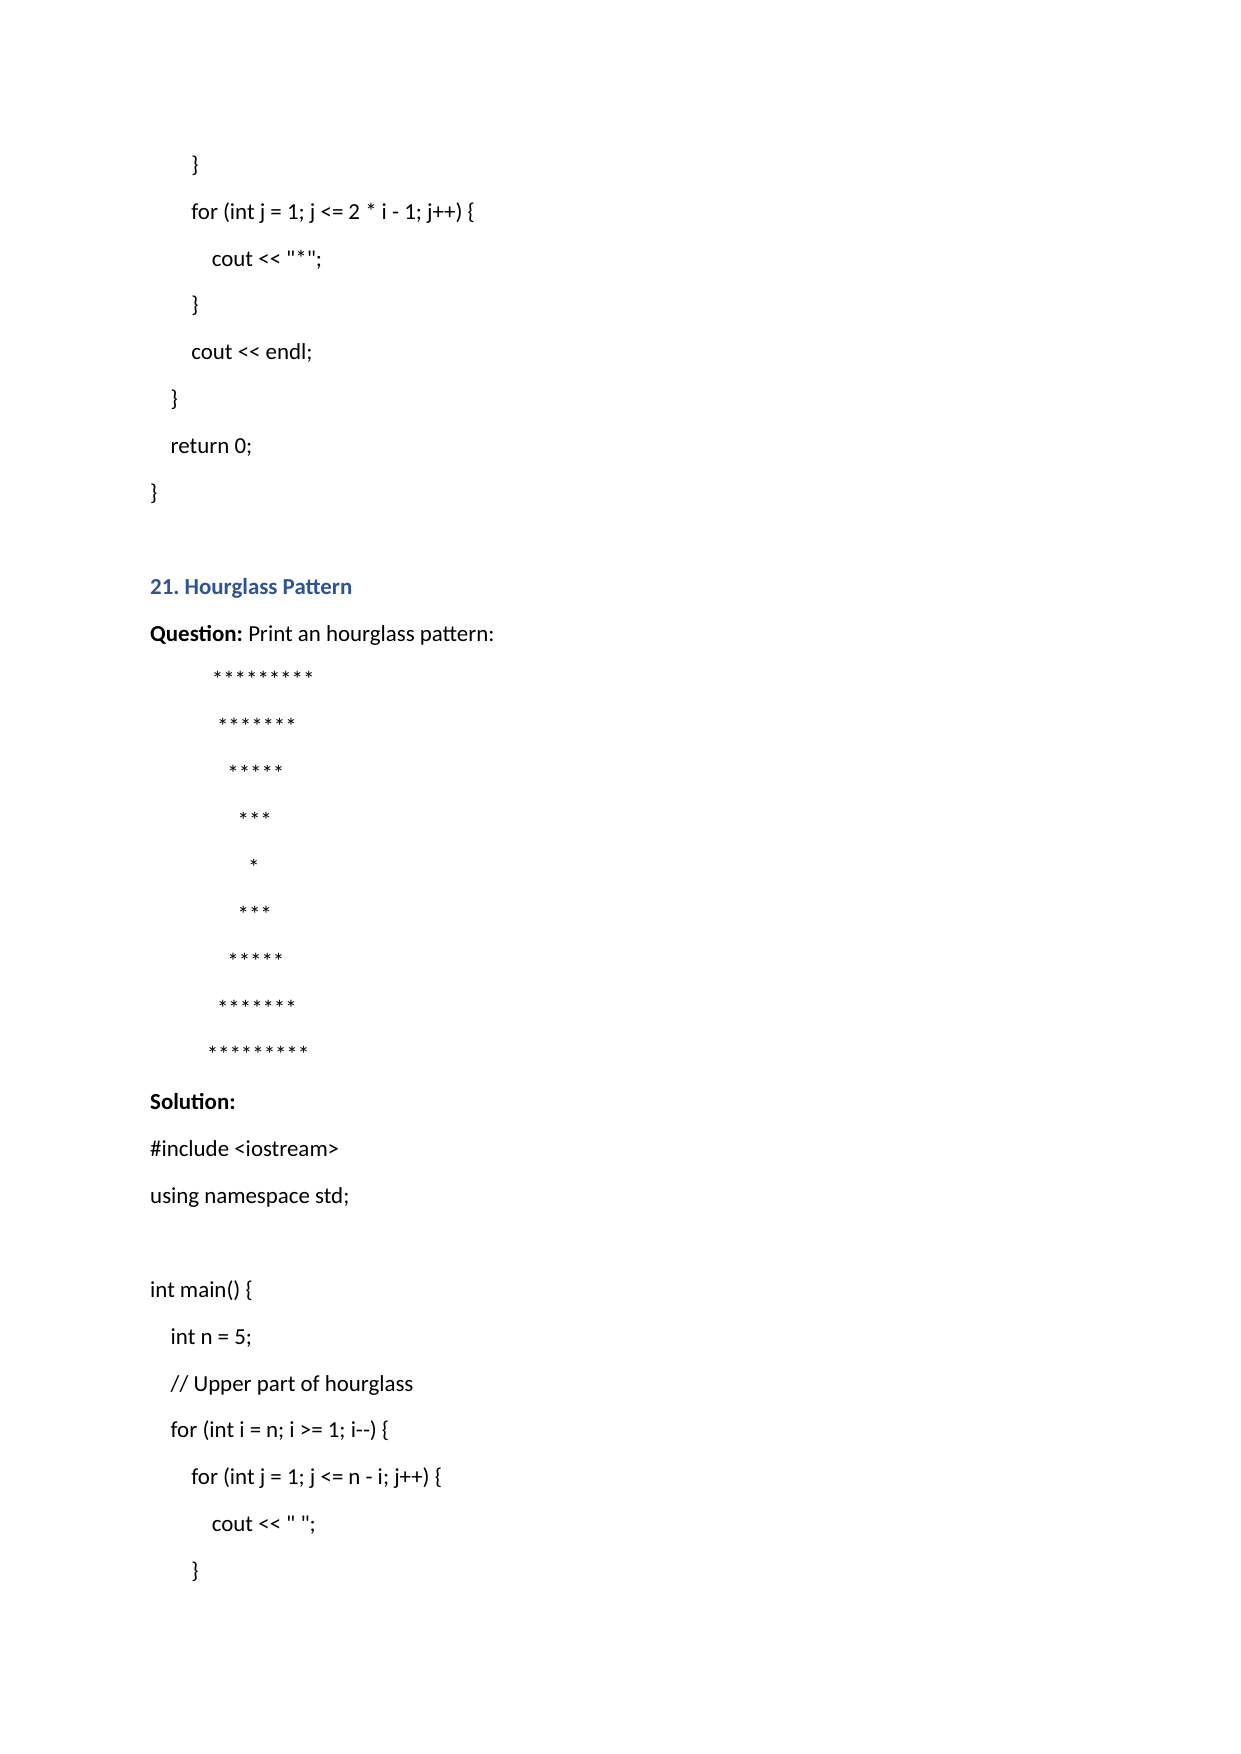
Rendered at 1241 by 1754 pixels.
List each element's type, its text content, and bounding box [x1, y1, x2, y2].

text using namespace std; [150, 1181, 1090, 1209]
text } [150, 478, 1090, 506]
text ******* [150, 994, 1090, 1022]
text Question: Print an hourglass pattern: [150, 619, 1090, 647]
text } [150, 1556, 1090, 1584]
text ******* [150, 712, 1090, 741]
text int n = 5; [150, 1322, 1090, 1350]
text 21. Hourglass Pattern [150, 572, 1090, 600]
text ***** [150, 759, 1090, 787]
text ********* [150, 666, 1090, 694]
text } [150, 150, 1090, 178]
text ***** [150, 947, 1090, 975]
text * [150, 853, 1090, 881]
text for (int i = n; i >= 1; i--) { [150, 1416, 1090, 1444]
text Solution: [150, 1087, 1090, 1116]
text for (int j = 1; j <= n - i; j++) { [150, 1462, 1090, 1491]
text ********* [150, 1041, 1090, 1069]
text cout << "*"; [150, 244, 1090, 272]
text *** [150, 900, 1090, 928]
text for (int j = 1; j <= 2 * i - 1; j++) { [150, 197, 1090, 225]
text *** [150, 806, 1090, 834]
text cout << endl; [150, 337, 1090, 366]
text return 0; [150, 431, 1090, 459]
text int main() { [150, 1275, 1090, 1303]
text } [150, 291, 1090, 319]
text // Upper part of hourglass [150, 1369, 1090, 1397]
text } [150, 384, 1090, 412]
text #include <iostream> [150, 1134, 1090, 1162]
text cout << " "; [150, 1509, 1090, 1537]
